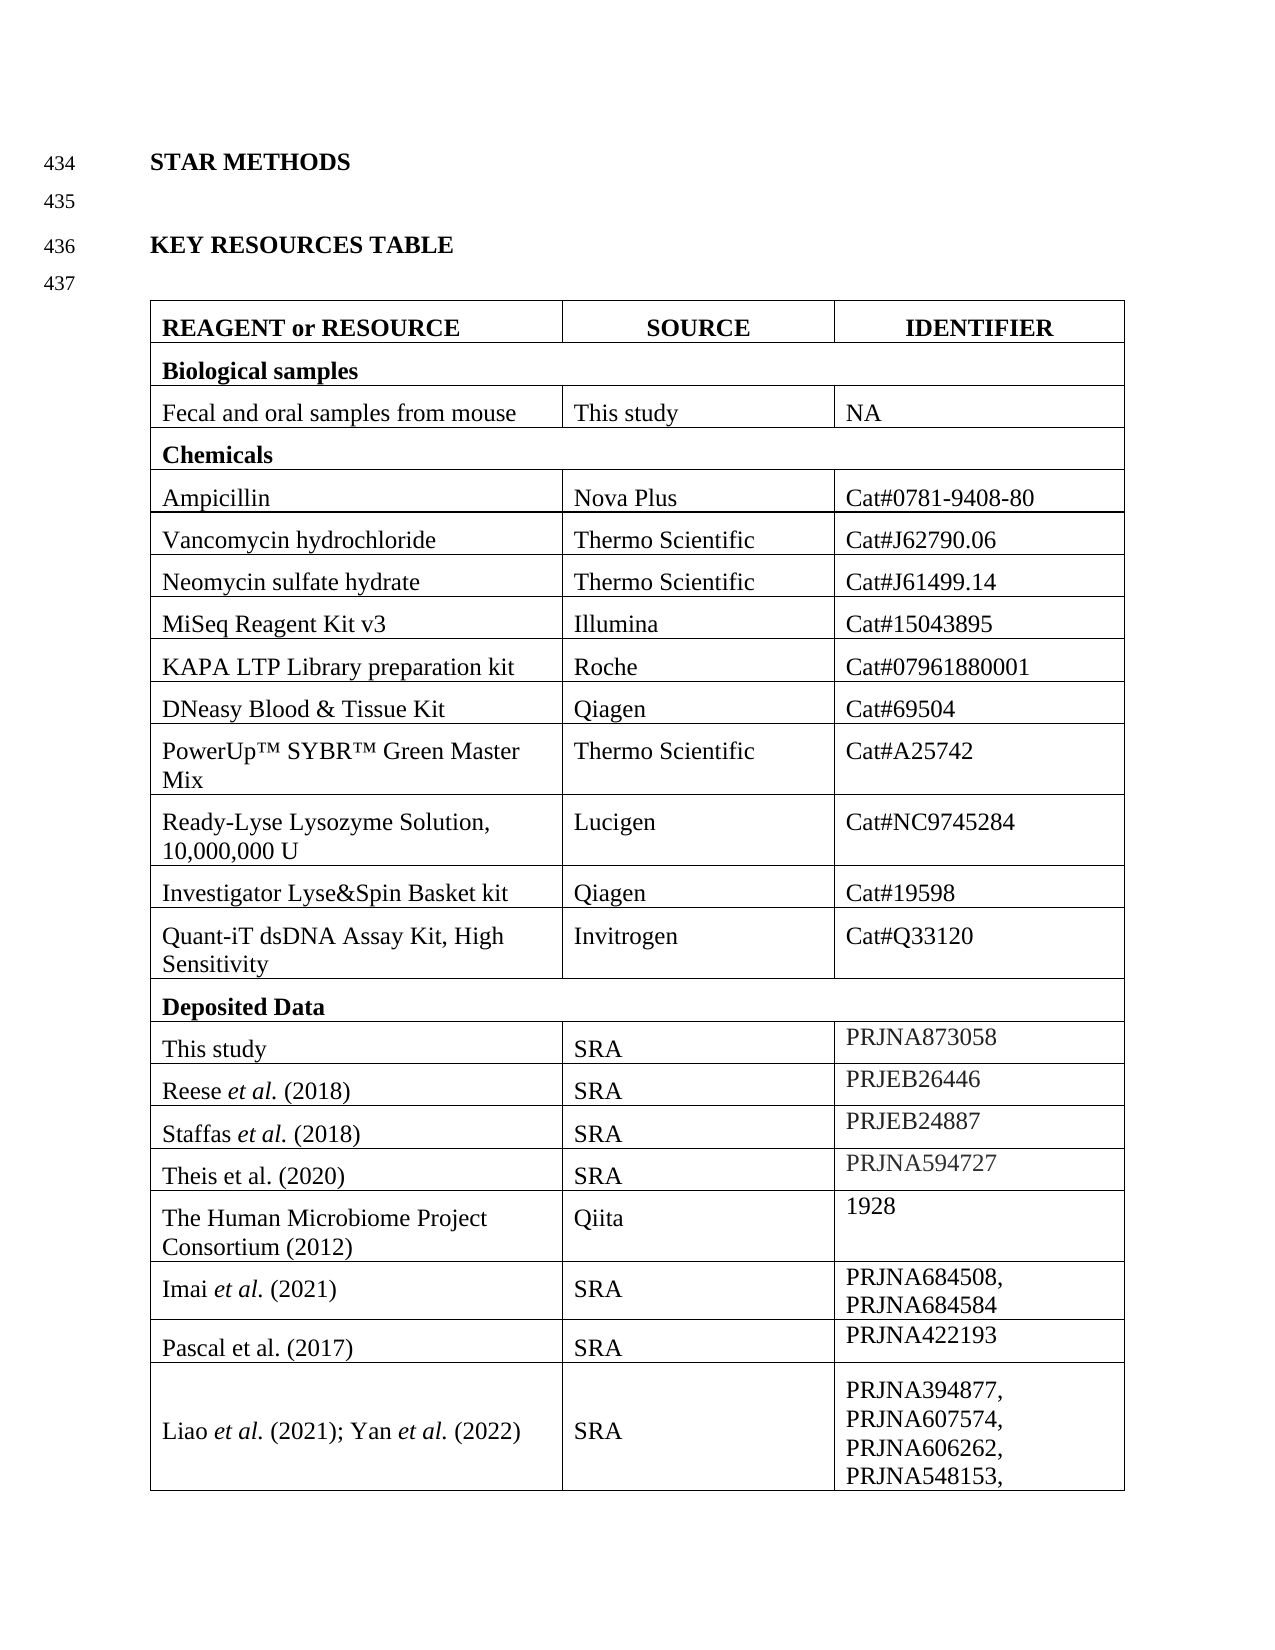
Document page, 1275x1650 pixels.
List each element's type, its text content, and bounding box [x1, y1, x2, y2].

table_cell Cat#J62790.06 [835, 513, 1124, 554]
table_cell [835, 1363, 1124, 1490]
table_header IDENTIFIER [835, 301, 1124, 342]
table_cell Theis et al. (2020) [151, 1149, 562, 1190]
table_cell Neomycin sulfate hydrate [151, 555, 562, 596]
table_cell KAPA LTP Library preparation kit [151, 639, 562, 681]
table_cell This study [151, 1022, 562, 1063]
table_cell Illumina [563, 597, 834, 638]
table_header SOURCE [563, 301, 834, 342]
table_cell Lucigen [563, 795, 834, 865]
table_cell Fecal and oral samples from mouse [151, 386, 562, 427]
table_cell Qiita [563, 1191, 834, 1261]
table_cell SRA [563, 1149, 834, 1190]
table_cell SRA [563, 1320, 834, 1362]
table_cell Cat#15043895 [835, 597, 1124, 638]
table_cell 1928 [835, 1191, 1124, 1261]
table_cell Thermo Scientific [563, 555, 834, 596]
table_cell NA [835, 386, 1124, 427]
table_cell DNeasy Blood & Tissue Kit [151, 682, 562, 723]
table_cell PRJNA422193 [835, 1320, 1124, 1362]
table_cell Cat#0781-9408-80 [835, 470, 1124, 511]
table_cell PRJNA873058 [835, 1022, 1124, 1063]
table_cell Cat#A25742 [835, 724, 1124, 794]
table_cell Thermo Scientific [563, 513, 834, 554]
table_cell Biological samples [151, 343, 1124, 384]
table_cell Qiagen [563, 682, 834, 723]
table_cell Ampicillin [151, 470, 562, 511]
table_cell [151, 1363, 562, 1490]
table_cell Chemicals [151, 428, 1124, 469]
table_cell The Human Microbiome Project Consortium (2012) [151, 1191, 562, 1261]
table_cell PRJEB26446 [835, 1064, 1124, 1105]
table_cell Thermo Scientific [563, 724, 834, 794]
table_cell SRA [563, 1064, 834, 1105]
table_cell SRA [563, 1363, 834, 1490]
table_cell MiSeq Reagent Kit v3 [151, 597, 562, 638]
table_cell Cat#69504 [835, 682, 1124, 723]
table_cell Cat#07961880001 [835, 639, 1124, 681]
table_cell Investigator Lyse&Spin Basket kit [151, 866, 562, 907]
table_cell Pascal et al. (2017) [151, 1320, 562, 1362]
table_cell SRA [563, 1106, 834, 1147]
table_cell Imai et al. (2021) [151, 1262, 562, 1319]
table_cell SRA [563, 1022, 834, 1063]
table_cell Cat#NC9745284 [835, 795, 1124, 865]
table_cell Cat#J61499.14 [835, 555, 1124, 596]
text KEY RESOURCES TABLE [150, 230, 1125, 259]
table_cell Ready-Lyse Lysozyme Solution, 10,000,000 U [151, 795, 562, 865]
text STAR METHODS [150, 147, 1125, 176]
table_cell Roche [563, 639, 834, 681]
table_cell This study [563, 386, 834, 427]
table_cell Nova Plus [563, 470, 834, 511]
table_cell Cat#Q33120 [835, 908, 1124, 978]
table_cell SRA [563, 1262, 834, 1319]
table_cell PRJNA594727 [835, 1149, 1124, 1190]
table_cell PowerUp™ SYBR™ Green Master Mix [151, 724, 562, 794]
table_cell Reese et al. (2018) [151, 1064, 562, 1105]
table_cell Deposited Data [151, 979, 1124, 1021]
table_cell Staffas et al. (2018) [151, 1106, 562, 1147]
table_cell PRJNA684508, PRJNA684584 [835, 1262, 1124, 1319]
table_cell Cat#19598 [835, 866, 1124, 907]
table_cell Invitrogen [563, 908, 834, 978]
table_header REAGENT or RESOURCE [151, 301, 562, 342]
table_cell Qiagen [563, 866, 834, 907]
table_cell PRJEB24887 [835, 1106, 1124, 1147]
table_cell Vancomycin hydrochloride [151, 513, 562, 554]
table_cell Quant-iT dsDNA Assay Kit, High Sensitivity [151, 908, 562, 978]
